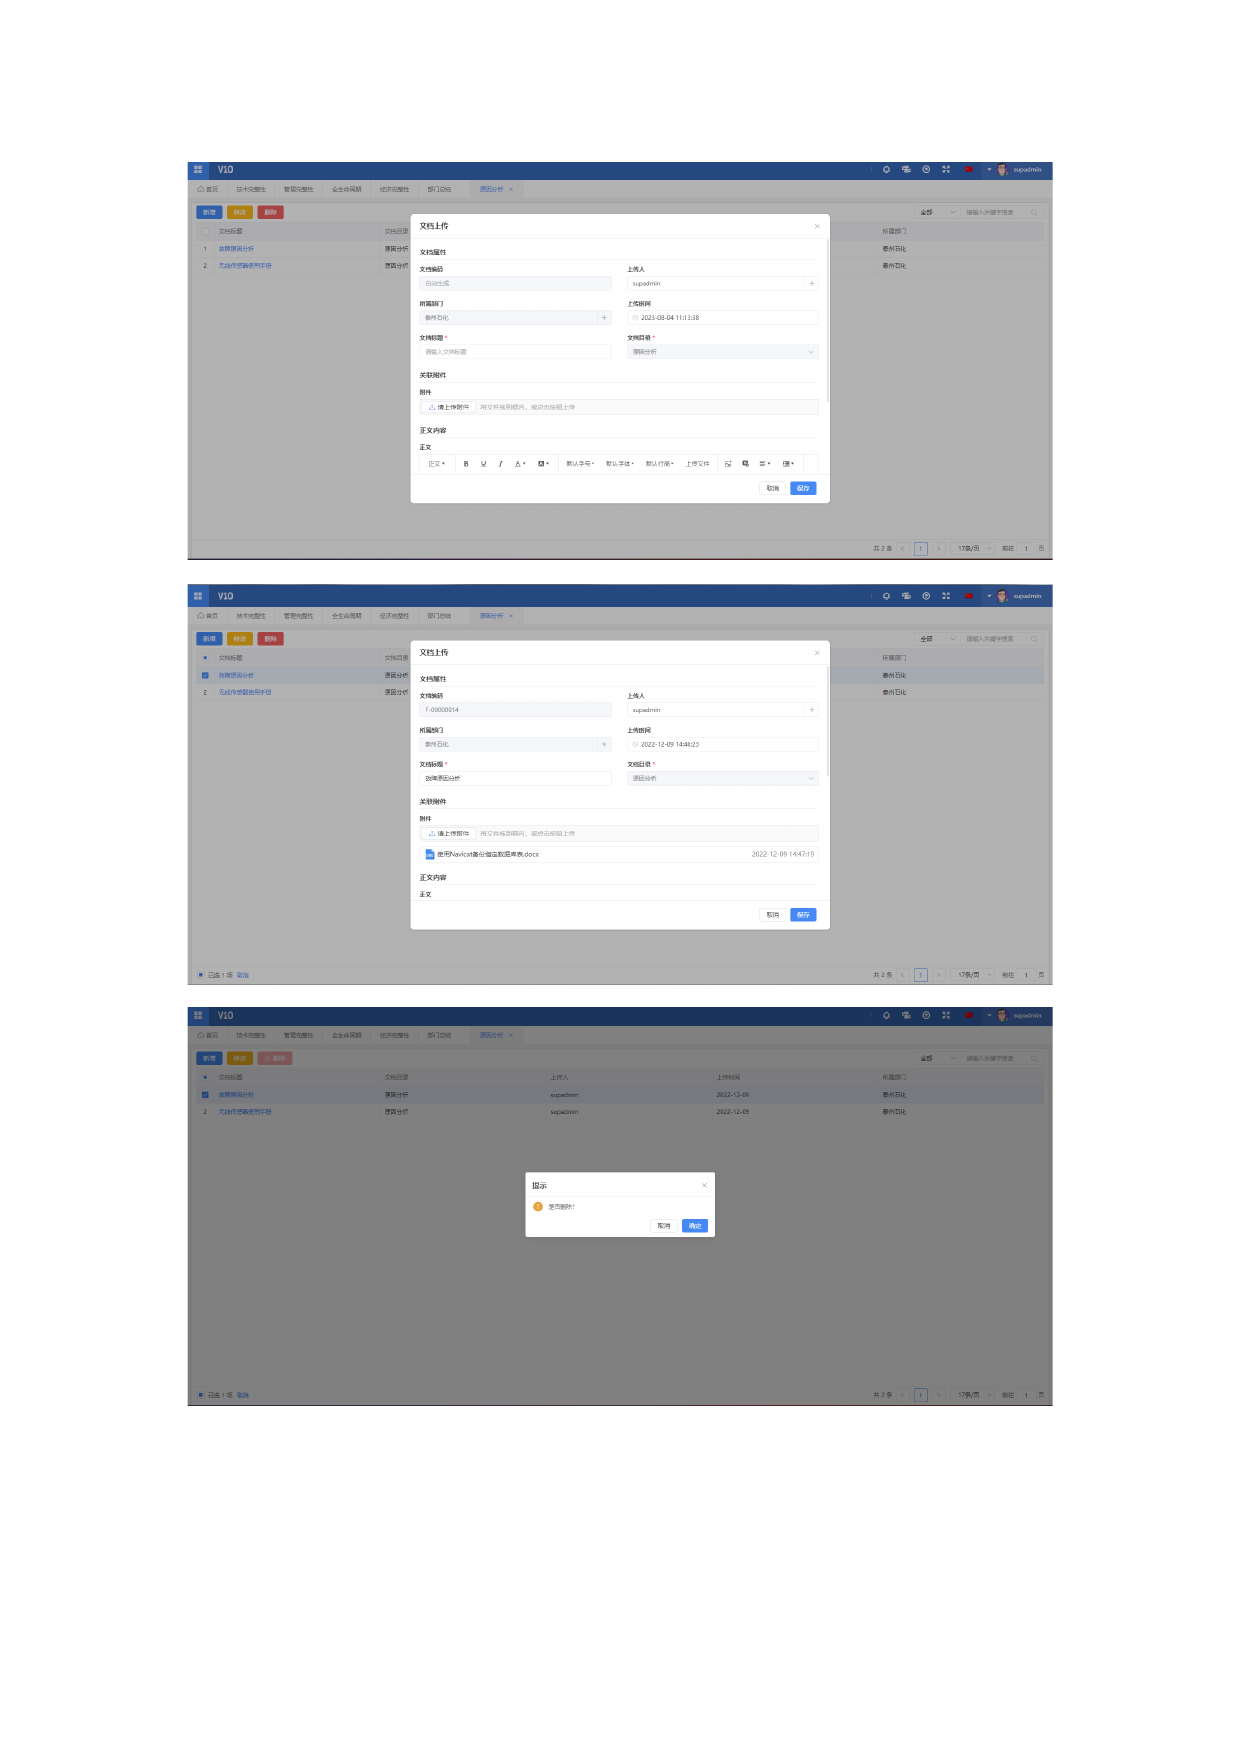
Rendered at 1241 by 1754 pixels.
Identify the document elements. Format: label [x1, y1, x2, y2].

picture [187, 1007, 1053, 1406]
picture [187, 584, 1053, 985]
picture [187, 162, 1053, 560]
